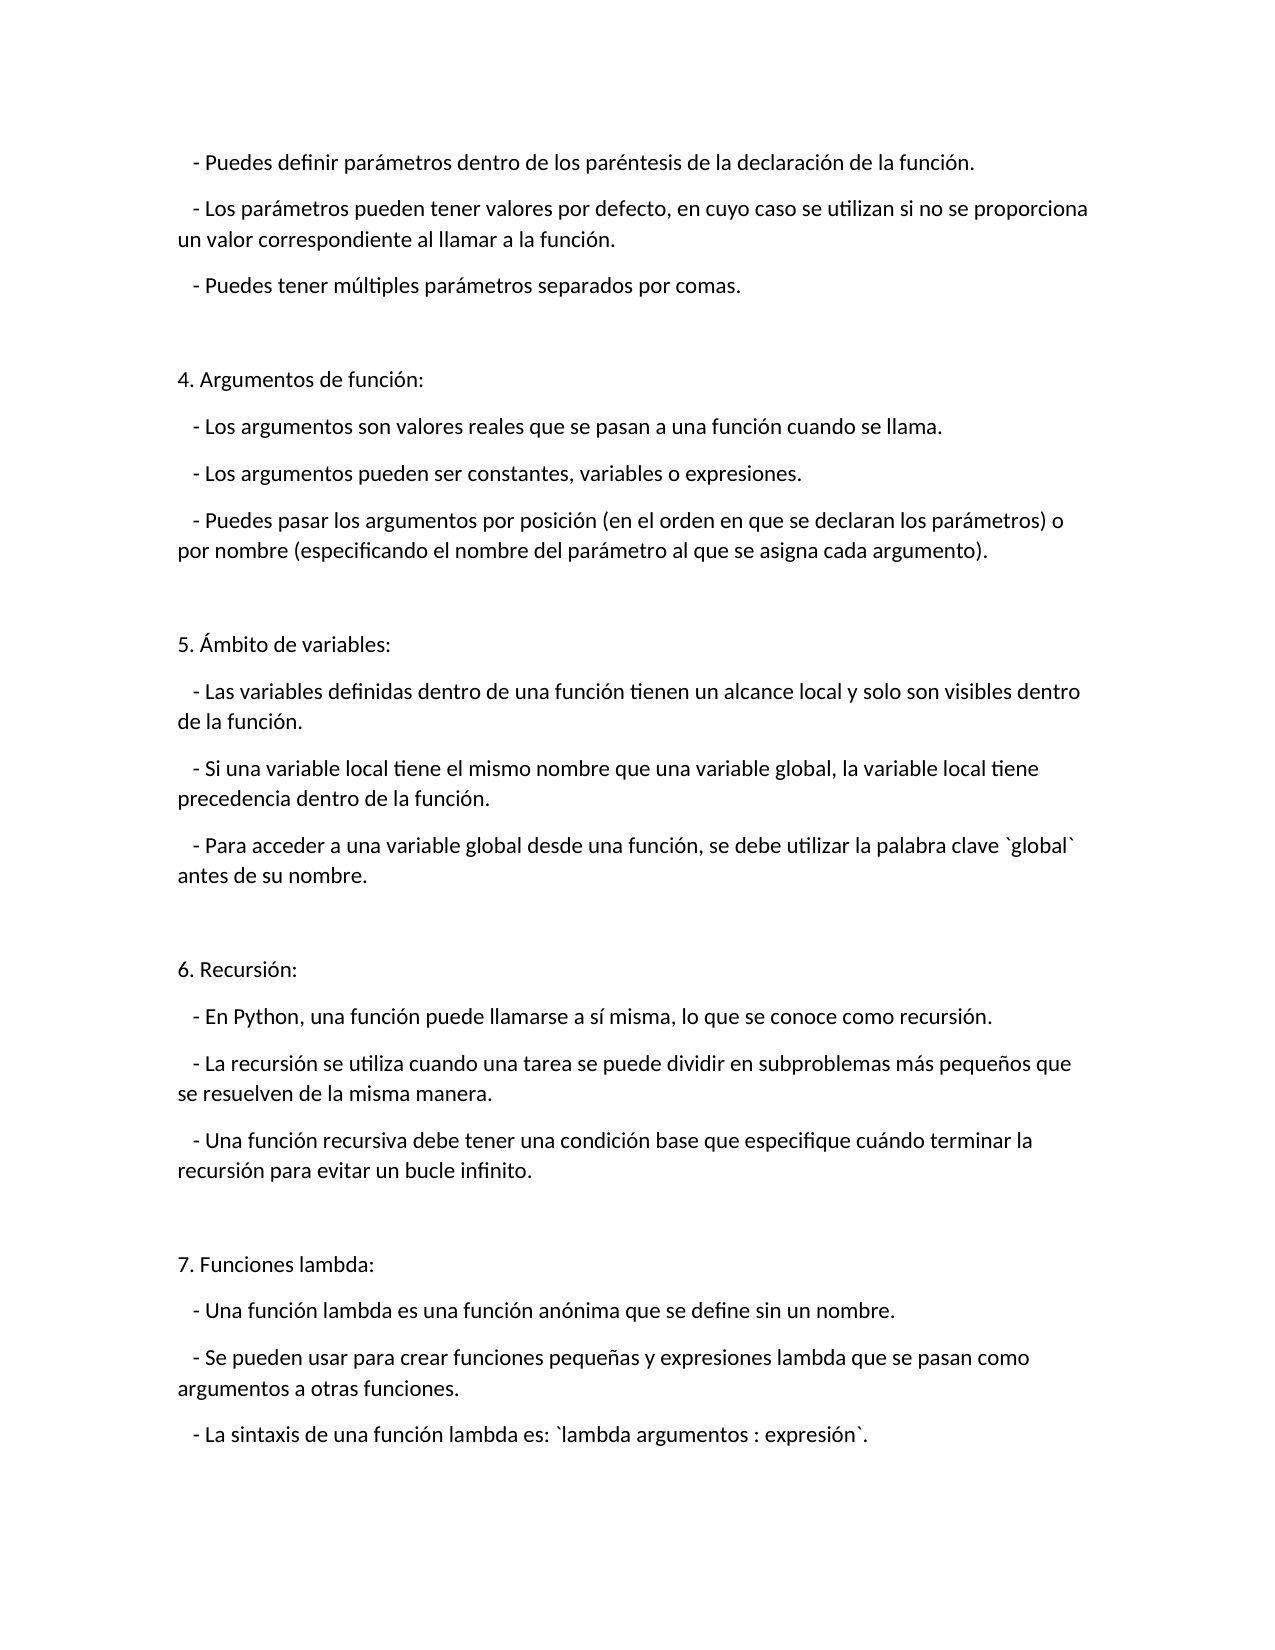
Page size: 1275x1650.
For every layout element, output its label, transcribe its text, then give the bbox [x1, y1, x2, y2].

text - La recursión se utiliza cuando una tarea se puede dividir en subproblemas más pequeños que se resuelven de la misma manera. [177, 1049, 1098, 1107]
text - Se pueden usar para crear funciones pequeñas y expresiones lambda que se pasan como argumentos a otras funciones. [177, 1343, 1098, 1402]
text - Una función recursiva debe tener una condición base que especifique cuándo terminar la recursión para evitar un bucle infinito. [177, 1126, 1098, 1184]
text 6. Recursión: [177, 955, 1098, 983]
text - Puedes tener múltiples parámetros separados por comas. [177, 272, 1098, 299]
text 4. Argumentos de función: [177, 365, 1098, 393]
text - Puedes pasar los argumentos por posición (en el orden en que se declaran los parámetros) o por nombre (especificando el nombre del parámetro al que se asigna cada argumento). [177, 506, 1098, 564]
text 5. Ámbito de variables: [177, 630, 1098, 658]
text 7. Funciones lambda: [177, 1250, 1098, 1278]
text - Las variables definidas dentro de una función tienen un alcance local y solo son visibles dentro de la función. [177, 677, 1098, 735]
text - Si una variable local tiene el mismo nombre que una variable global, la variable local tiene precedencia dentro de la función. [177, 754, 1098, 812]
text - Los argumentos son valores reales que se pasan a una función cuando se llama. [177, 412, 1098, 440]
text - Para acceder a una variable global desde una función, se debe utilizar la palabra clave `global` antes de su nombre. [177, 831, 1098, 889]
text - Los argumentos pueden ser constantes, variables o expresiones. [177, 459, 1098, 487]
text - Los parámetros pueden tener valores por defecto, en cuyo caso se utilizan si no se proporciona un valor correspondiente al llamar a la función. [177, 194, 1098, 253]
text - En Python, una función puede llamarse a sí misma, lo que se conoce como recursión. [177, 1002, 1098, 1030]
text - Una función lambda es una función anónima que se define sin un nombre. [177, 1297, 1098, 1324]
text - Puedes definir parámetros dentro de los paréntesis de la declaración de la función. [177, 148, 1098, 176]
text - La sintaxis de una función lambda es: `lambda argumentos : expresión`. [177, 1421, 1098, 1448]
